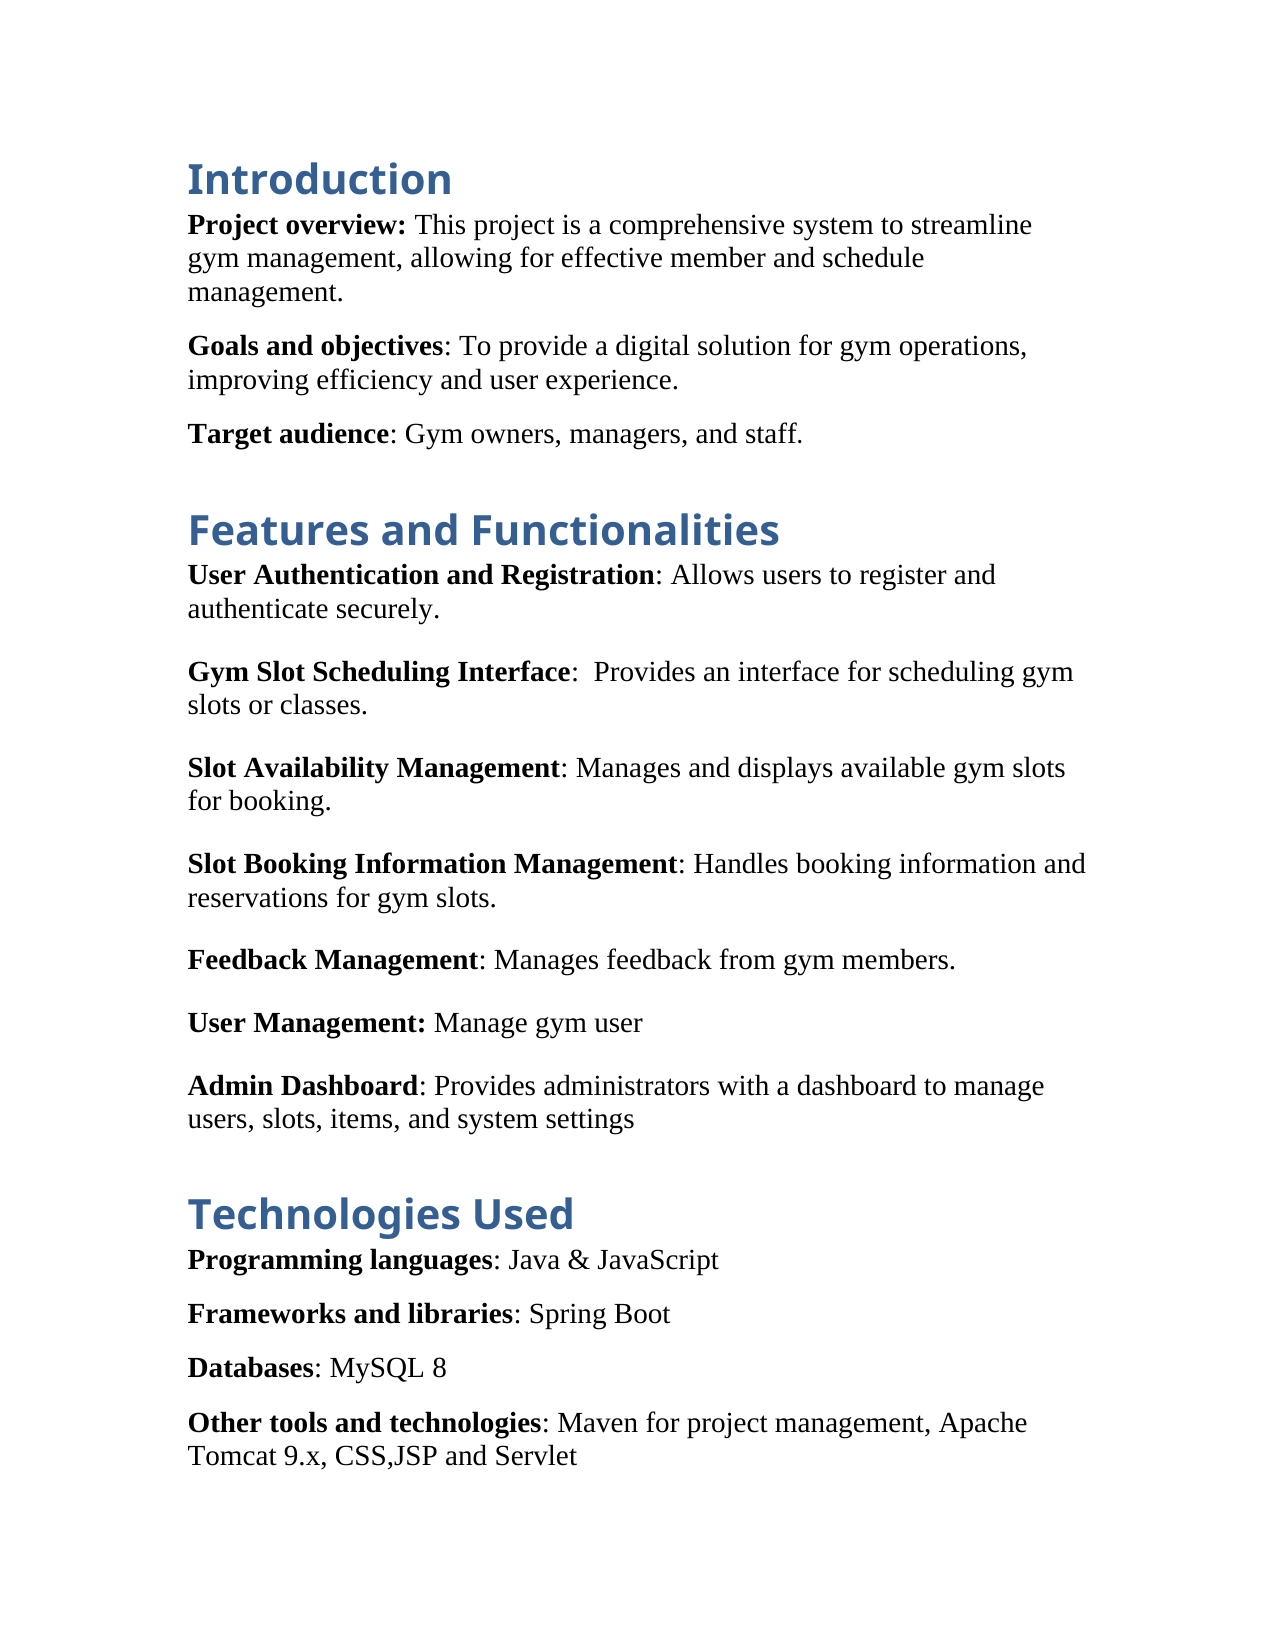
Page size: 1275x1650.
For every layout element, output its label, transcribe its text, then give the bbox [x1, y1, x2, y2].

text Target audience: Gym owners, managers, and staff. [187, 416, 1087, 451]
text Slot Availability Management: Manages and displays available gym slots for booking. [187, 750, 1087, 817]
text Admin Dashboard: Provides administrators with a dashboard to manage users, slots, items, and system settings [187, 1068, 1087, 1135]
text Other tools and technologies: Maven for project management, Apache Tomcat 9.x, CSS,JSP and Servlet [187, 1405, 1087, 1472]
text Programming languages: Java & JavaScript [187, 1242, 1087, 1275]
text User Management: Manage gym user [187, 1005, 1087, 1039]
text Databases: MySQL 8 [187, 1351, 1087, 1384]
text Frameworks and libraries: Spring Boot [187, 1296, 1087, 1330]
text User Authentication and Registration: Allows users to register and authenticate securely. [187, 557, 1087, 624]
subtitle Introduction [187, 150, 1087, 207]
text Slot Booking Information Management: Handles booking information and reservations for gym slots. [187, 846, 1087, 913]
text Project overview: This project is a comprehensive system to streamline gym management, allowing for effective member and schedule management. [187, 207, 1087, 307]
subtitle Technologies Used [187, 1185, 1087, 1242]
text Feedback Management: Manages feedback from gym members. [187, 942, 1087, 976]
text Goals and objectives: To provide a digital solution for gym operations, improving efficiency and user experience. [187, 328, 1087, 395]
subtitle Features and Functionalities [187, 501, 1087, 557]
text Gym Slot Scheduling Interface: Provides an interface for scheduling gym slots or classes. [187, 654, 1087, 721]
